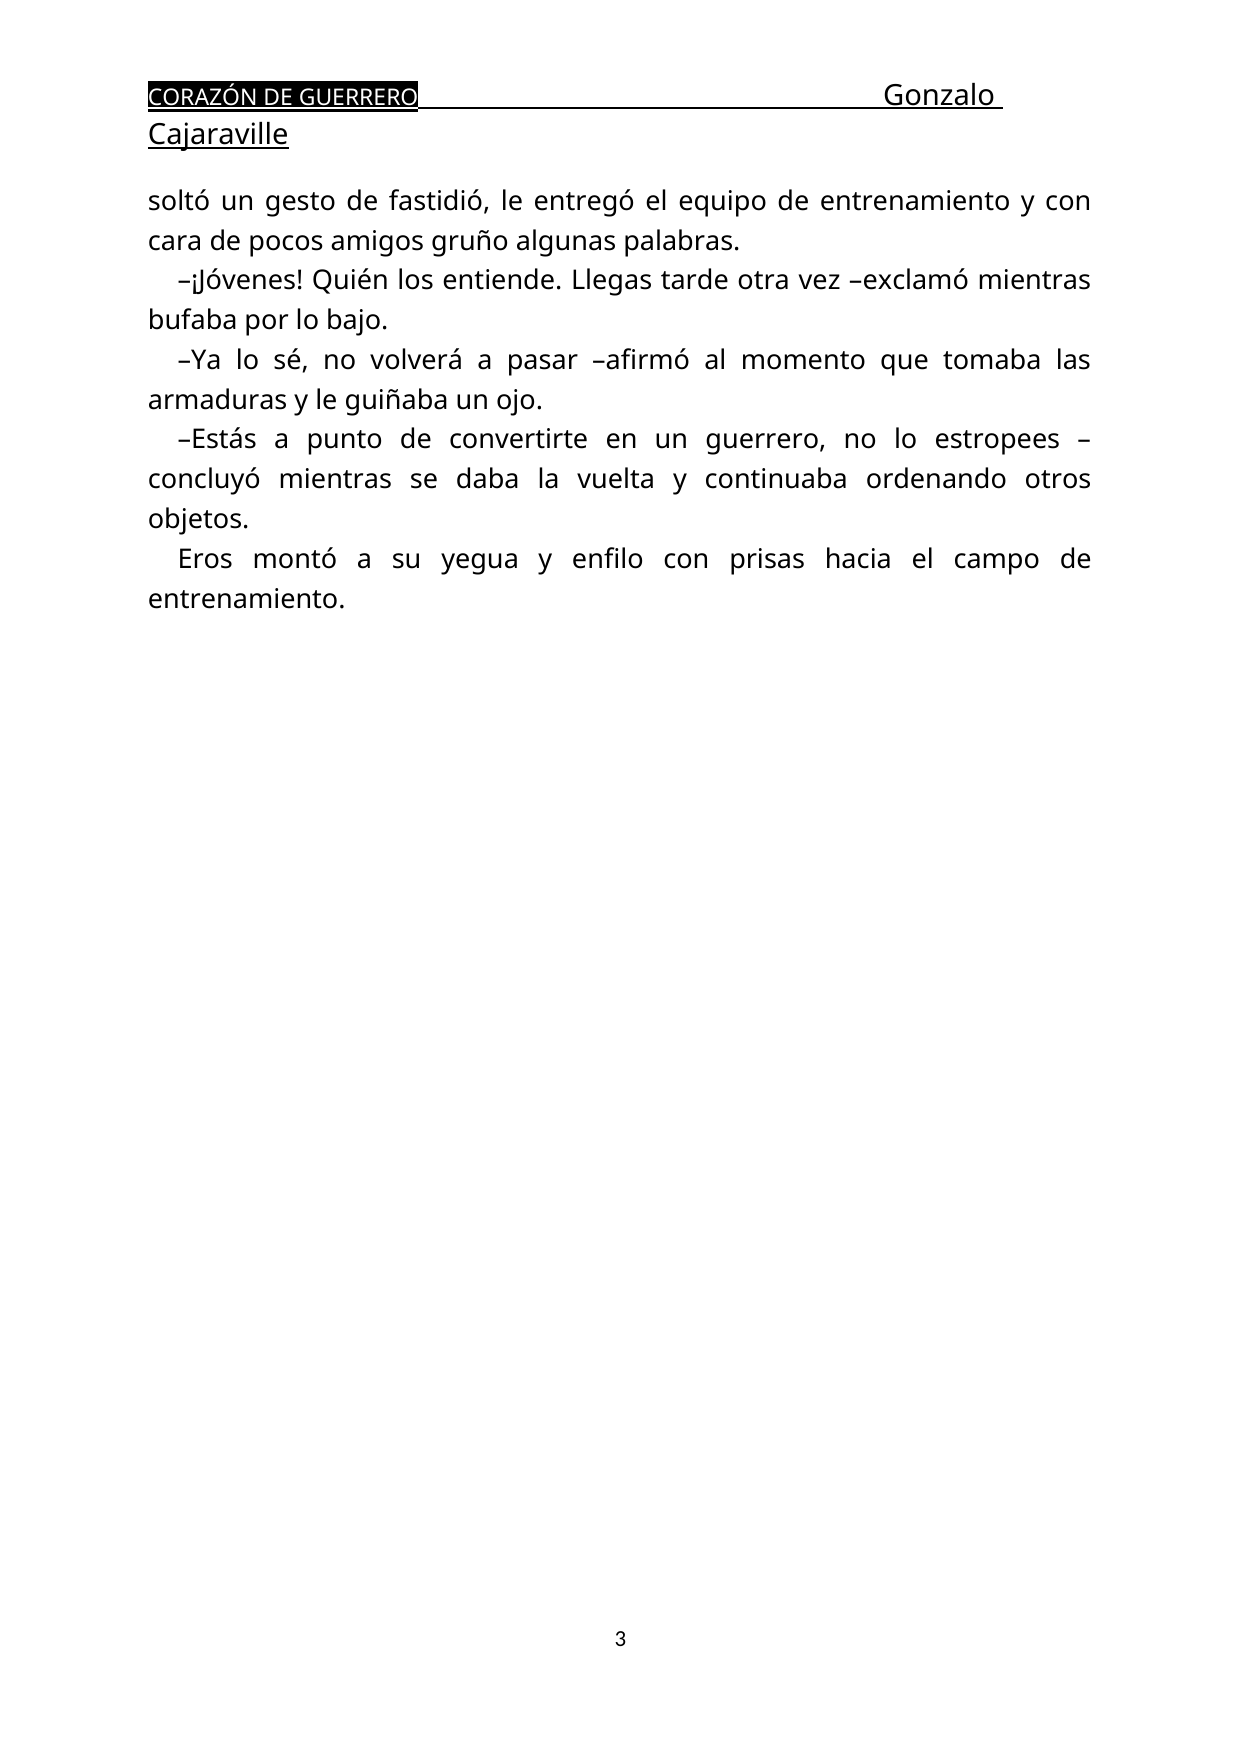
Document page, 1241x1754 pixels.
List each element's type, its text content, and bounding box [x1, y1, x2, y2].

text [148, 181, 1092, 258]
text –¡Jóvenes! Quién los entiende. Llegas tarde otra vez –exclamó mientras bufaba por lo bajo. [148, 261, 1092, 337]
text Eros montó a su yegua y enfilo con prisas hacia el campo de entrenamiento. [148, 539, 1092, 616]
text –Ya lo sé, no volverá a pasar –afirmó al momento que tomaba las armaduras y le guiñaba un ojo. [148, 340, 1092, 417]
text –Estás a punto de convertirte en un guerrero, no lo estropees –concluyó mientras se daba la vuelta y continuaba ordenando otros objetos. [148, 420, 1092, 536]
